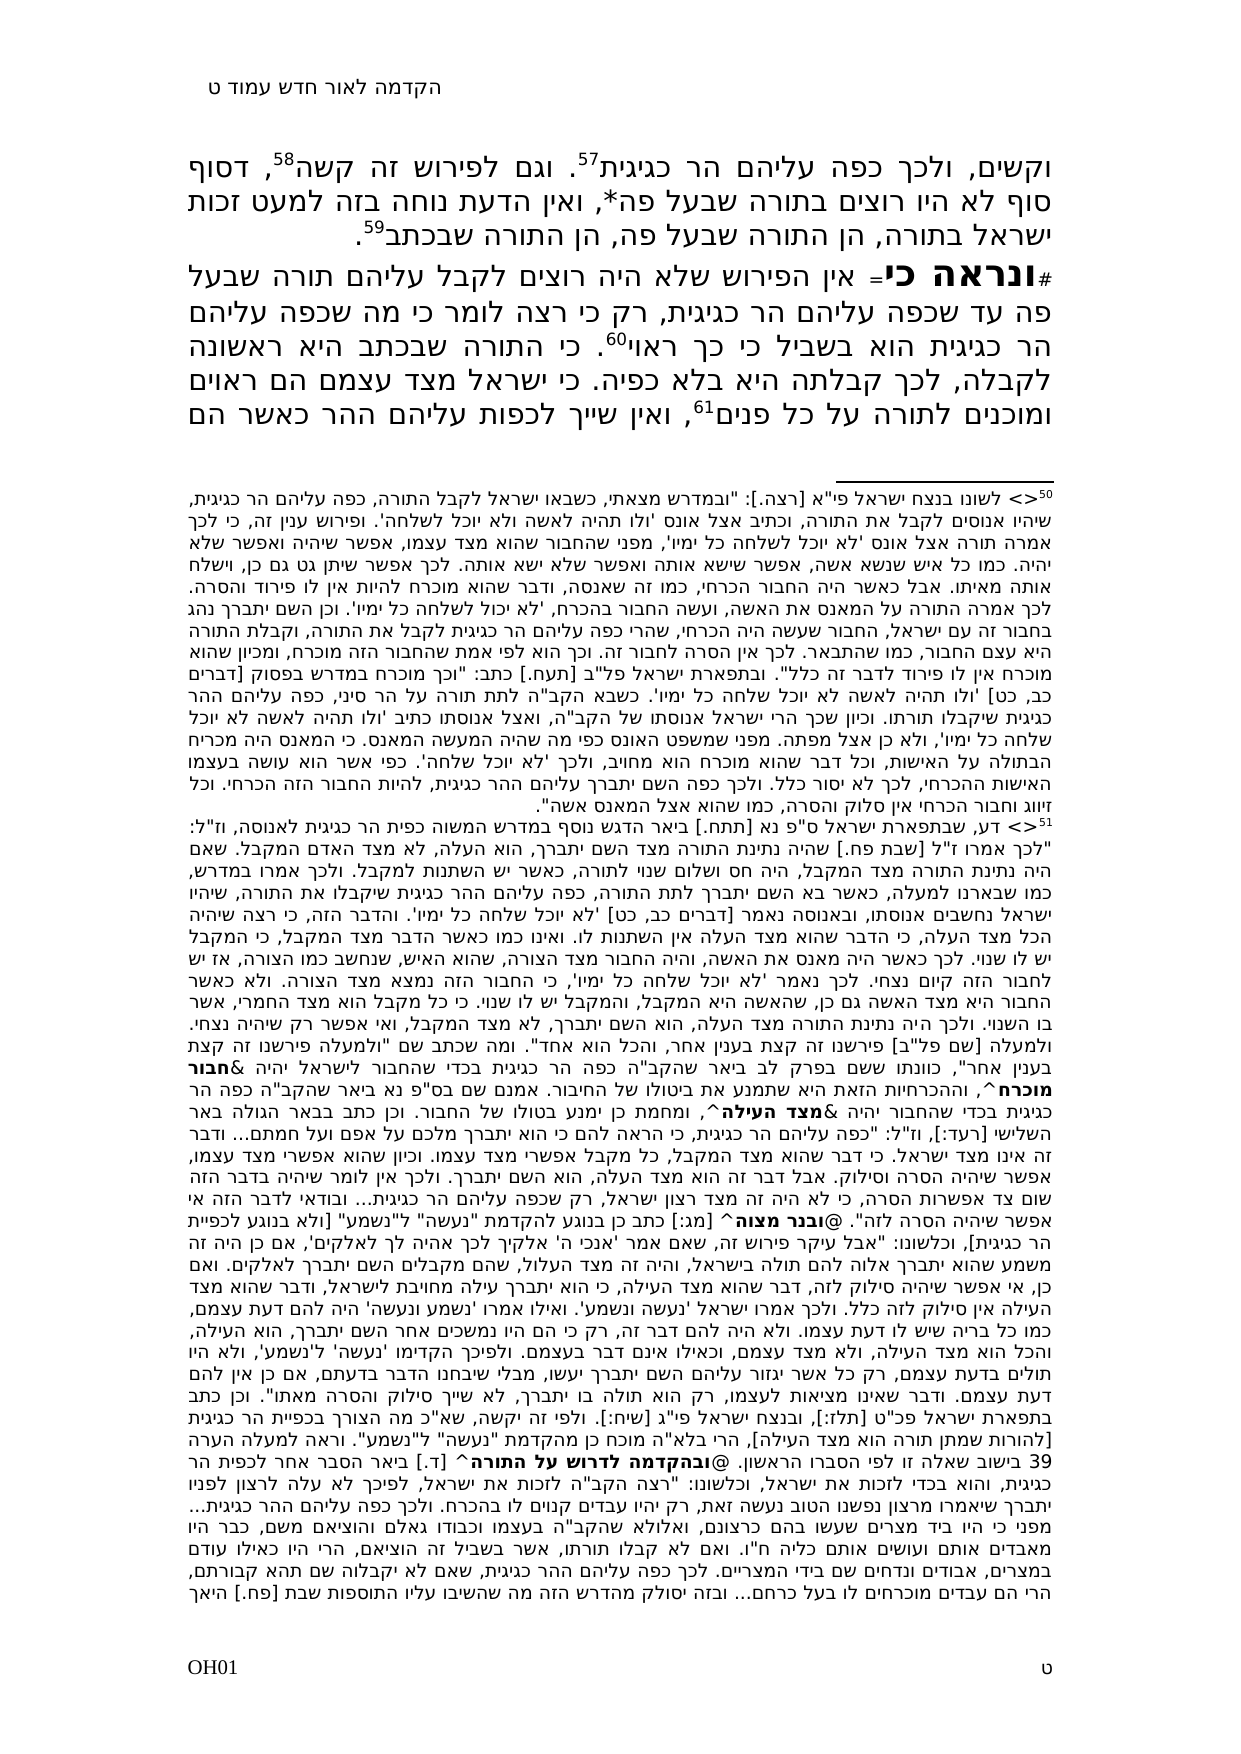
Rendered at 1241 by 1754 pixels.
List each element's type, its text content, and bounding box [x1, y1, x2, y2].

text #ונראה כי= אין הפירוש שלא היה רוצים לקבל עליהם תורה שבעל פה עד שכפה עליהם הר כגיגית, רק כי רצה לומר כי מה שכפה עליהם הר כגיגית הוא בשביל כי כך ראוי. כי התורה שבכתב היא ראשונה לקבלה, לכך קבלתה היא בלא כפיה. כי ישראל מצד עצמם הם ראוים ומוכנים לתורה על כל פנים, ואין שייך לכפות עליהם ההר כאשר הם מוכנים מצד עצמם אל התורה. אבל התורה שבעל פה אין קרובה כל כך קבלתה כמו התורה שבכתב, כי תורה שבכתב קודם לקבל, ואחר כך תורה שבעל פה. וישראל מצד עצמם מוכנים לתורה, ובתורה שבכתב הרי יש להם תורה. לכך קבלתה של תורה שבעל פה, שכפה עליהם ההר כגיגית. [187, 252, 1053, 431]
text #ובמדרש תנחומא= בפרשת נח (אות ג) מקשה קושיא זאת, למה הוצרך השם יתברך לכפות עליהם הר כגיגית, והלא כבר אמרו (שמות כד, ז) "נעשה ונשמע". ופירש שם כי לא קבלו רק תורה שבכתב, ולא תורה שבעל פה, כי תורה שבעל פה יש בה דקדוקי מצות שהם עזים וקשים, ולכך כפה עליהם הר כגיגית. וגם לפירוש זה קשה, דסוף סוף לא היו רוצים בתורה שבעל פה*, ואין הדעת נוחה בזה למעט זכות ישראל בתורה, הן התורה שבעל פה, הן התורה שבכתב. [187, 150, 1053, 252]
